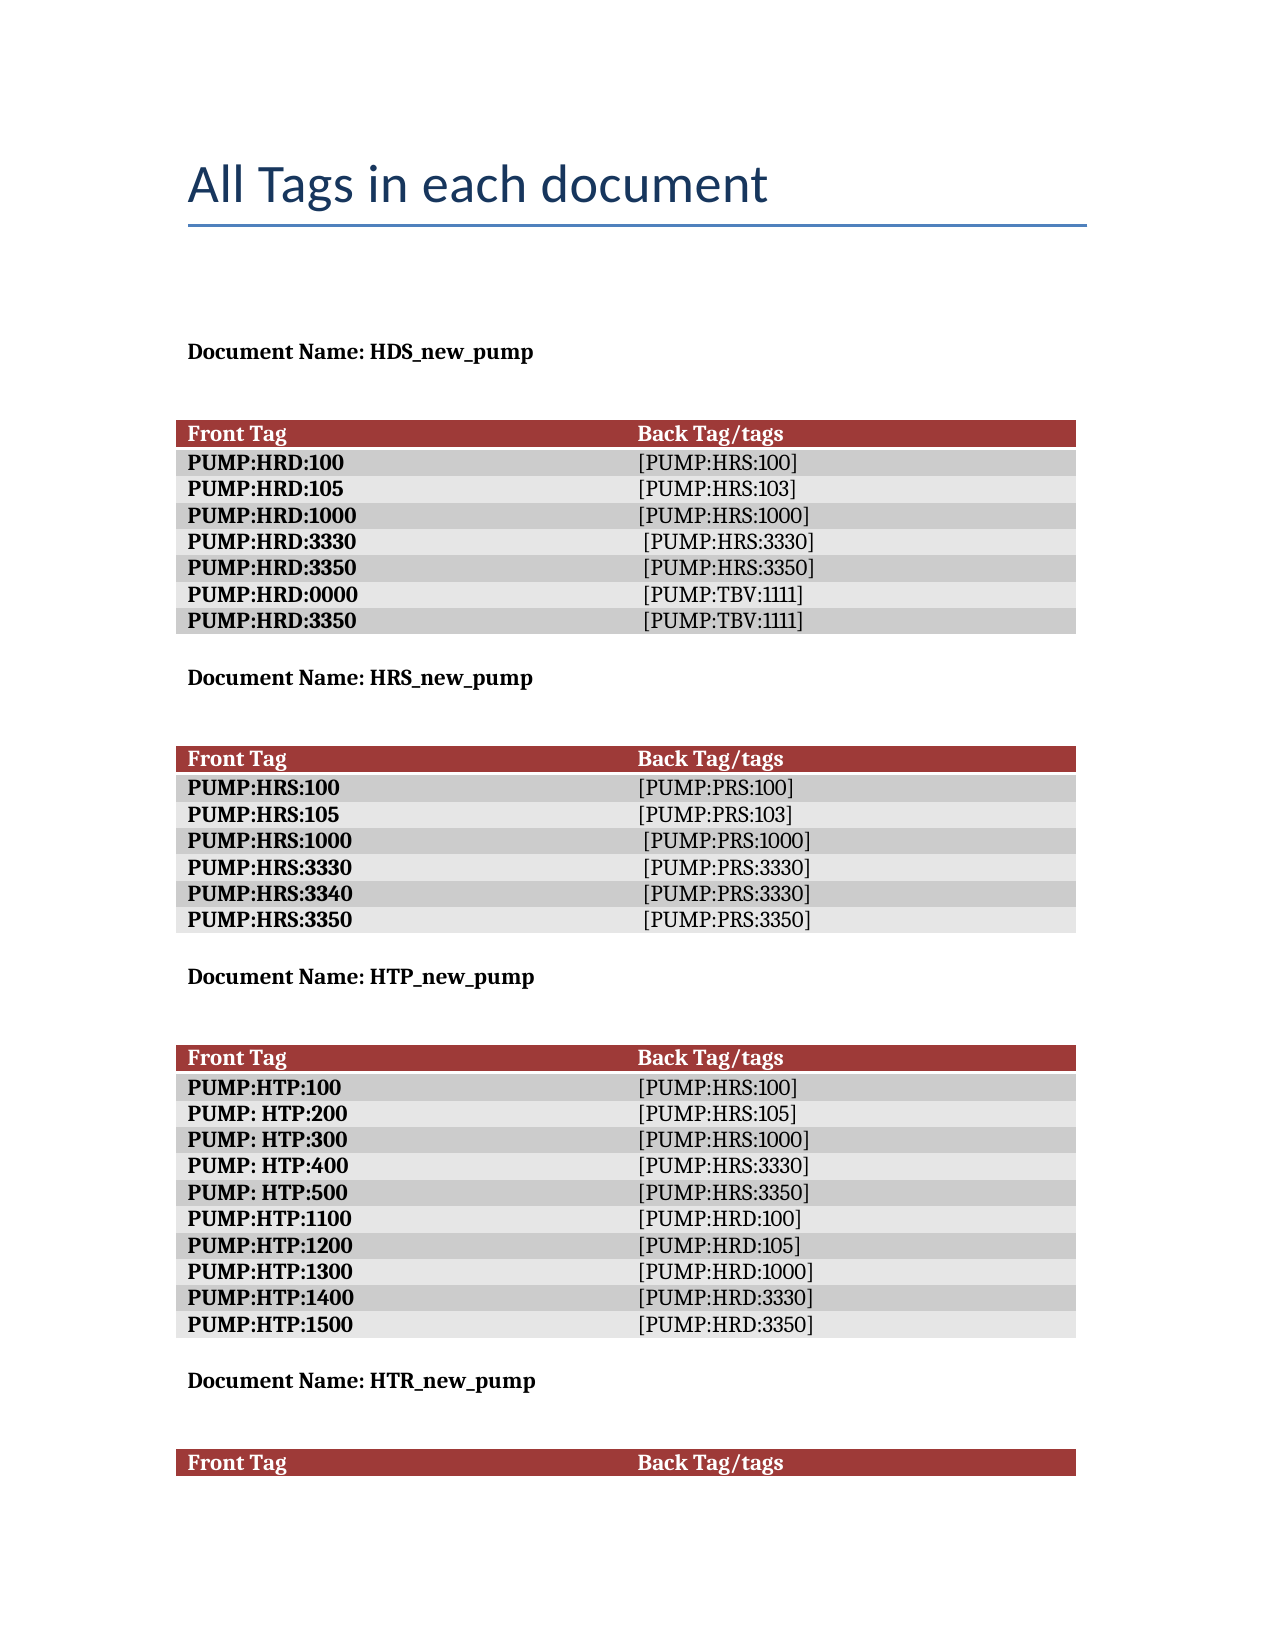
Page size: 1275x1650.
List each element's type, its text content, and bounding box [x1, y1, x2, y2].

table_cell PUMP:HRS:3340 [176, 881, 626, 907]
table_cell PUMP:HTP:1400 [176, 1285, 626, 1311]
table_cell PUMP:HRS:3330 [176, 854, 626, 881]
text Document Name: HTR_new_pump [187, 1338, 1087, 1424]
table_cell PUMP:HRS:100 [176, 775, 626, 802]
table_cell [PUMP:HRS:3350] [626, 1180, 1076, 1206]
table_cell PUMP:HRD:3350 [176, 608, 626, 634]
text Document Name: HTP_new_pump [187, 933, 1087, 1020]
table_cell PUMP:HRS:105 [176, 802, 626, 828]
table_cell PUMP: HTP:500 [176, 1180, 626, 1206]
table_cell PUMP: HTP:200 [176, 1101, 626, 1127]
table_cell PUMP:HRD:1000 [176, 503, 626, 529]
table_header Front Tag [176, 746, 626, 772]
table_cell [PUMP:PRS:1000] [626, 828, 1076, 854]
table_cell [PUMP:PRS:3330] [626, 854, 1076, 881]
table_cell PUMP:HTP:100 [176, 1074, 626, 1101]
table_cell [PUMP:HRS:3330] [626, 529, 1076, 555]
table_header Back Tag/tags [626, 1449, 1076, 1476]
table_cell PUMP:HTP:1500 [176, 1311, 626, 1338]
table_cell [PUMP:HRD:1000] [626, 1259, 1076, 1285]
table_cell [PUMP:PRS:3330] [626, 881, 1076, 907]
table_header Back Tag/tags [626, 420, 1076, 447]
text Document Name: HRS_new_pump [187, 634, 1087, 721]
text Document Name: HDS_new_pump [187, 309, 1087, 396]
table_cell PUMP:HRD:100 [176, 450, 626, 476]
table_cell PUMP:HTP:1100 [176, 1206, 626, 1232]
table_cell PUMP:HRD:0000 [176, 582, 626, 608]
table_cell [PUMP:HRD:100] [626, 1206, 1076, 1232]
table_cell [PUMP:HRS:100] [626, 450, 1076, 476]
table_cell [PUMP:HRS:105] [626, 1101, 1076, 1127]
table_header Back Tag/tags [626, 746, 1076, 772]
table_cell PUMP:HRD:3350 [176, 555, 626, 582]
table_cell PUMP:HRS:3350 [176, 907, 626, 933]
table_cell [PUMP:PRS:3350] [626, 907, 1076, 933]
table_cell [PUMP:TBV:1111] [626, 582, 1076, 608]
table_cell [PUMP:PRS:100] [626, 775, 1076, 802]
table_cell [PUMP:HRS:3350] [626, 555, 1076, 582]
table_cell [PUMP:PRS:103] [626, 802, 1076, 828]
table_cell [PUMP:HRS:100] [626, 1074, 1076, 1101]
table_cell [PUMP:HRD:105] [626, 1233, 1076, 1259]
table_cell PUMP:HTP:1300 [176, 1259, 626, 1285]
table_cell PUMP:HTP:1200 [176, 1233, 626, 1259]
table_cell [PUMP:HRS:3330] [626, 1153, 1076, 1180]
table_cell [PUMP:HRD:3330] [626, 1285, 1076, 1311]
table_cell [PUMP:HRS:1000] [626, 503, 1076, 529]
table_header Front Tag [176, 420, 626, 447]
table_header Back Tag/tags [626, 1045, 1076, 1071]
table_cell PUMP:HRS:1000 [176, 828, 626, 854]
title All Tags in each document [187, 150, 1087, 227]
table_cell PUMP: HTP:400 [176, 1153, 626, 1180]
table_cell PUMP: HTP:300 [176, 1127, 626, 1153]
table_cell [PUMP:HRS:103] [626, 476, 1076, 502]
table_cell [PUMP:HRD:3350] [626, 1311, 1076, 1338]
table_header Front Tag [176, 1449, 626, 1476]
table_cell [PUMP:HRS:1000] [626, 1127, 1076, 1153]
table_header Front Tag [176, 1045, 626, 1071]
table_cell [PUMP:TBV:1111] [626, 608, 1076, 634]
table_cell PUMP:HRD:3330 [176, 529, 626, 555]
table_cell PUMP:HRD:105 [176, 476, 626, 502]
